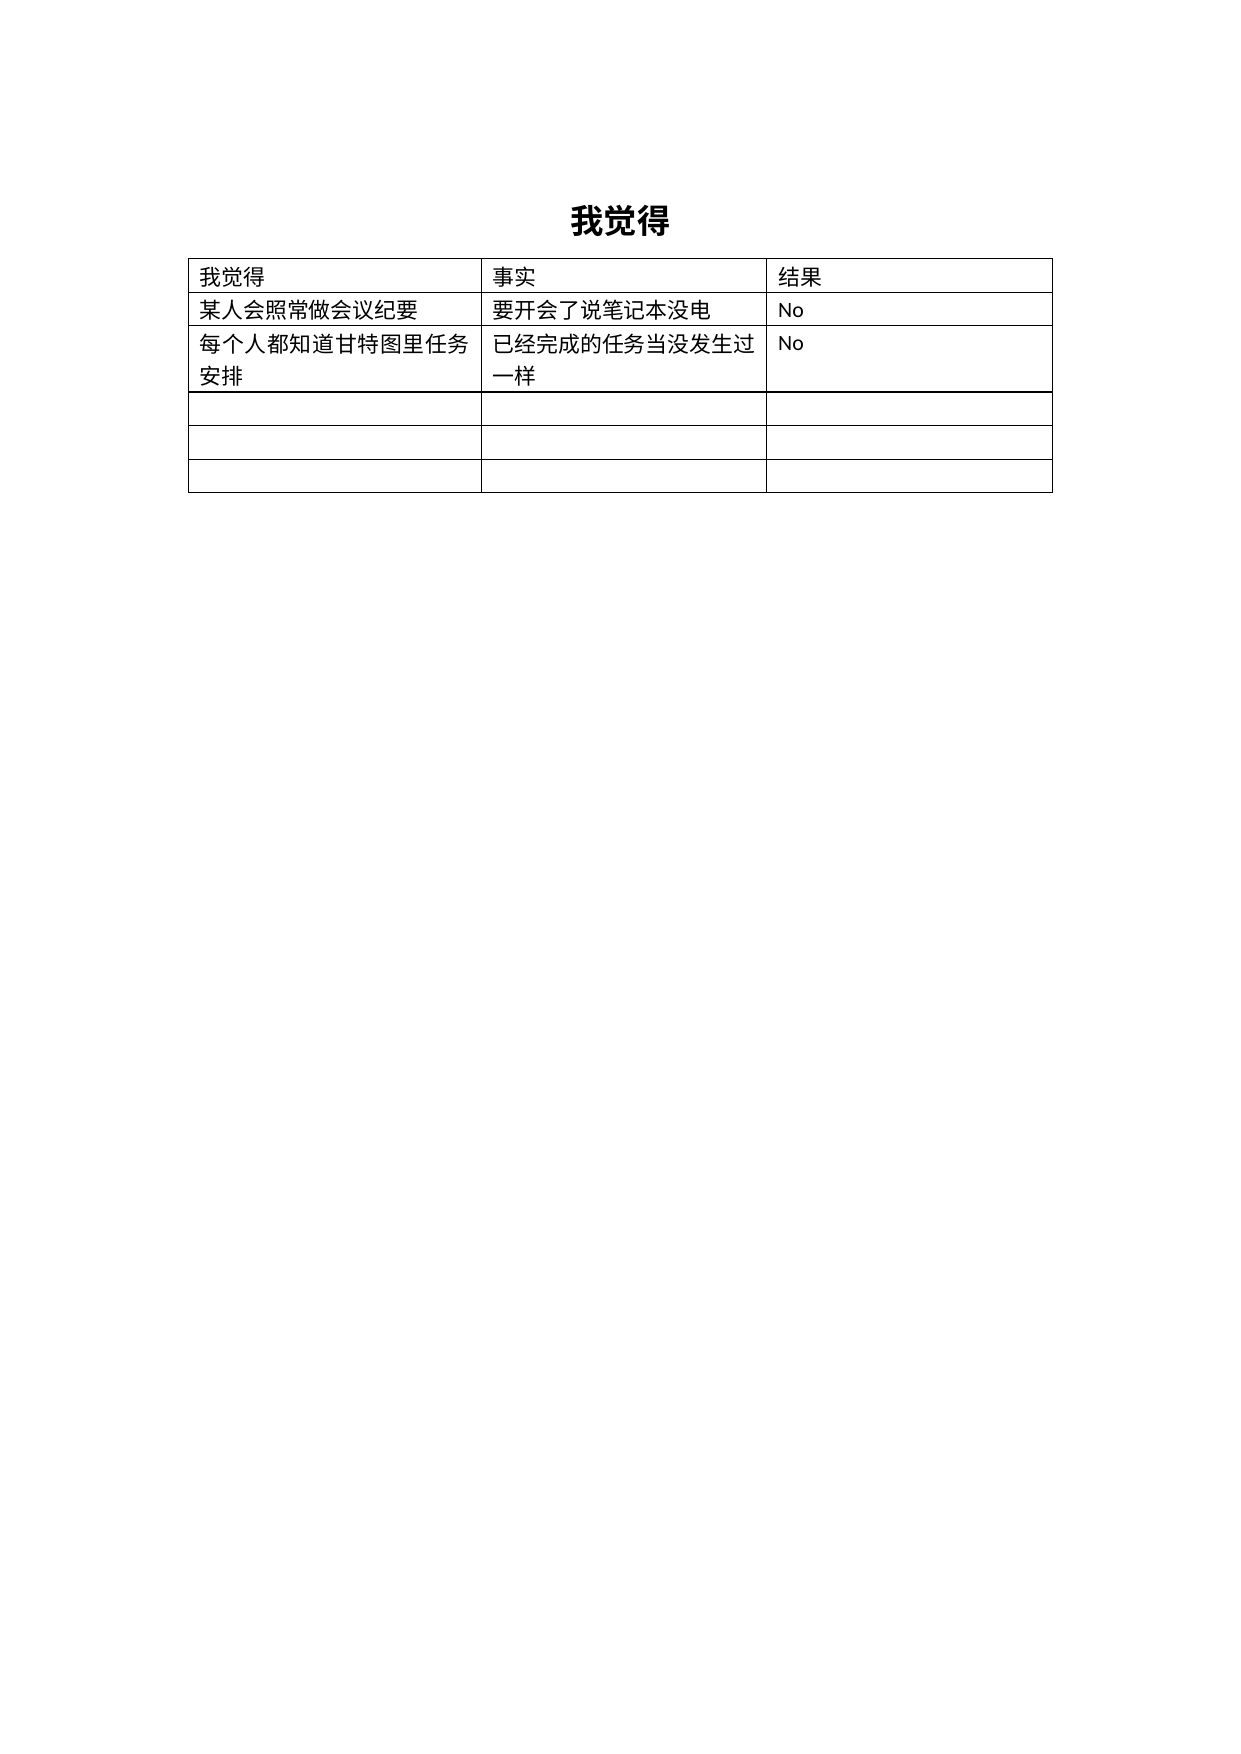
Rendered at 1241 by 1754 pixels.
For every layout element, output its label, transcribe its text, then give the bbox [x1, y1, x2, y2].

table_cell [189, 393, 481, 425]
table_header 结果 [767, 259, 1052, 292]
table_cell No [767, 326, 1052, 391]
table_cell [482, 426, 766, 458]
table_cell No [767, 293, 1052, 325]
table_cell 某人会照常做会议纪要 [189, 293, 481, 325]
table_cell 每个人都知道甘特图里任务安排 [189, 326, 481, 391]
table_cell [482, 460, 766, 492]
table_header 事实 [482, 259, 766, 292]
table_cell [767, 460, 1052, 492]
table_cell [767, 393, 1052, 425]
table_cell [482, 393, 766, 425]
table_cell 要开会了说笔记本没电 [482, 293, 766, 325]
title 我觉得 [187, 187, 1053, 252]
table_cell [767, 426, 1052, 458]
table_cell 已经完成的任务当没发生过一样 [482, 326, 766, 391]
table_cell [189, 426, 481, 458]
table_header 我觉得 [189, 259, 481, 292]
table_cell [189, 460, 481, 492]
